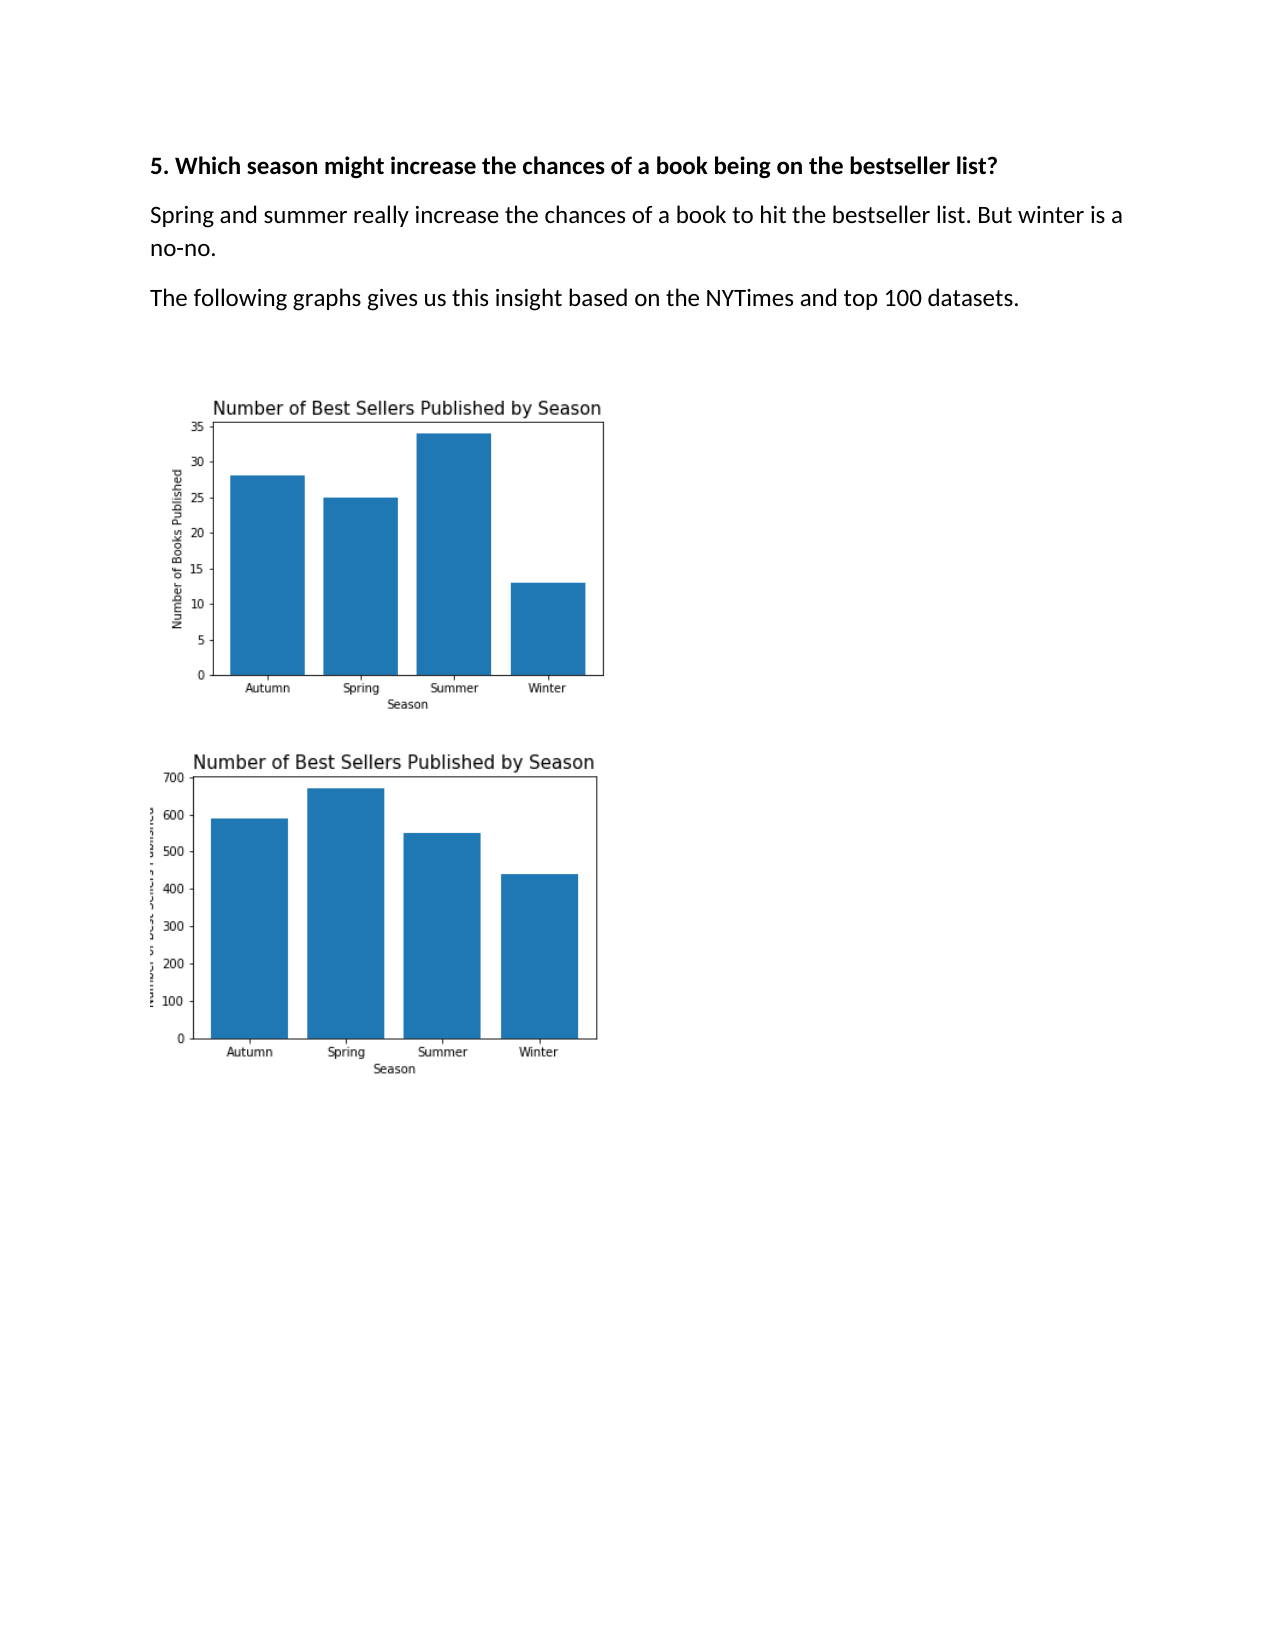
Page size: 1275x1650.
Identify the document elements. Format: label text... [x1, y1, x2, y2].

picture [150, 381, 653, 717]
text 5. Which season might increase the chances of a book being on the bestseller list? [150, 150, 1125, 181]
text The following graphs gives us this insight based on the NYTimes and top 100 datasets. [150, 282, 1125, 313]
picture [150, 735, 627, 1082]
text Spring and summer really increase the chances of a book to hit the bestseller list. But winter is a no-no. [150, 199, 1125, 263]
